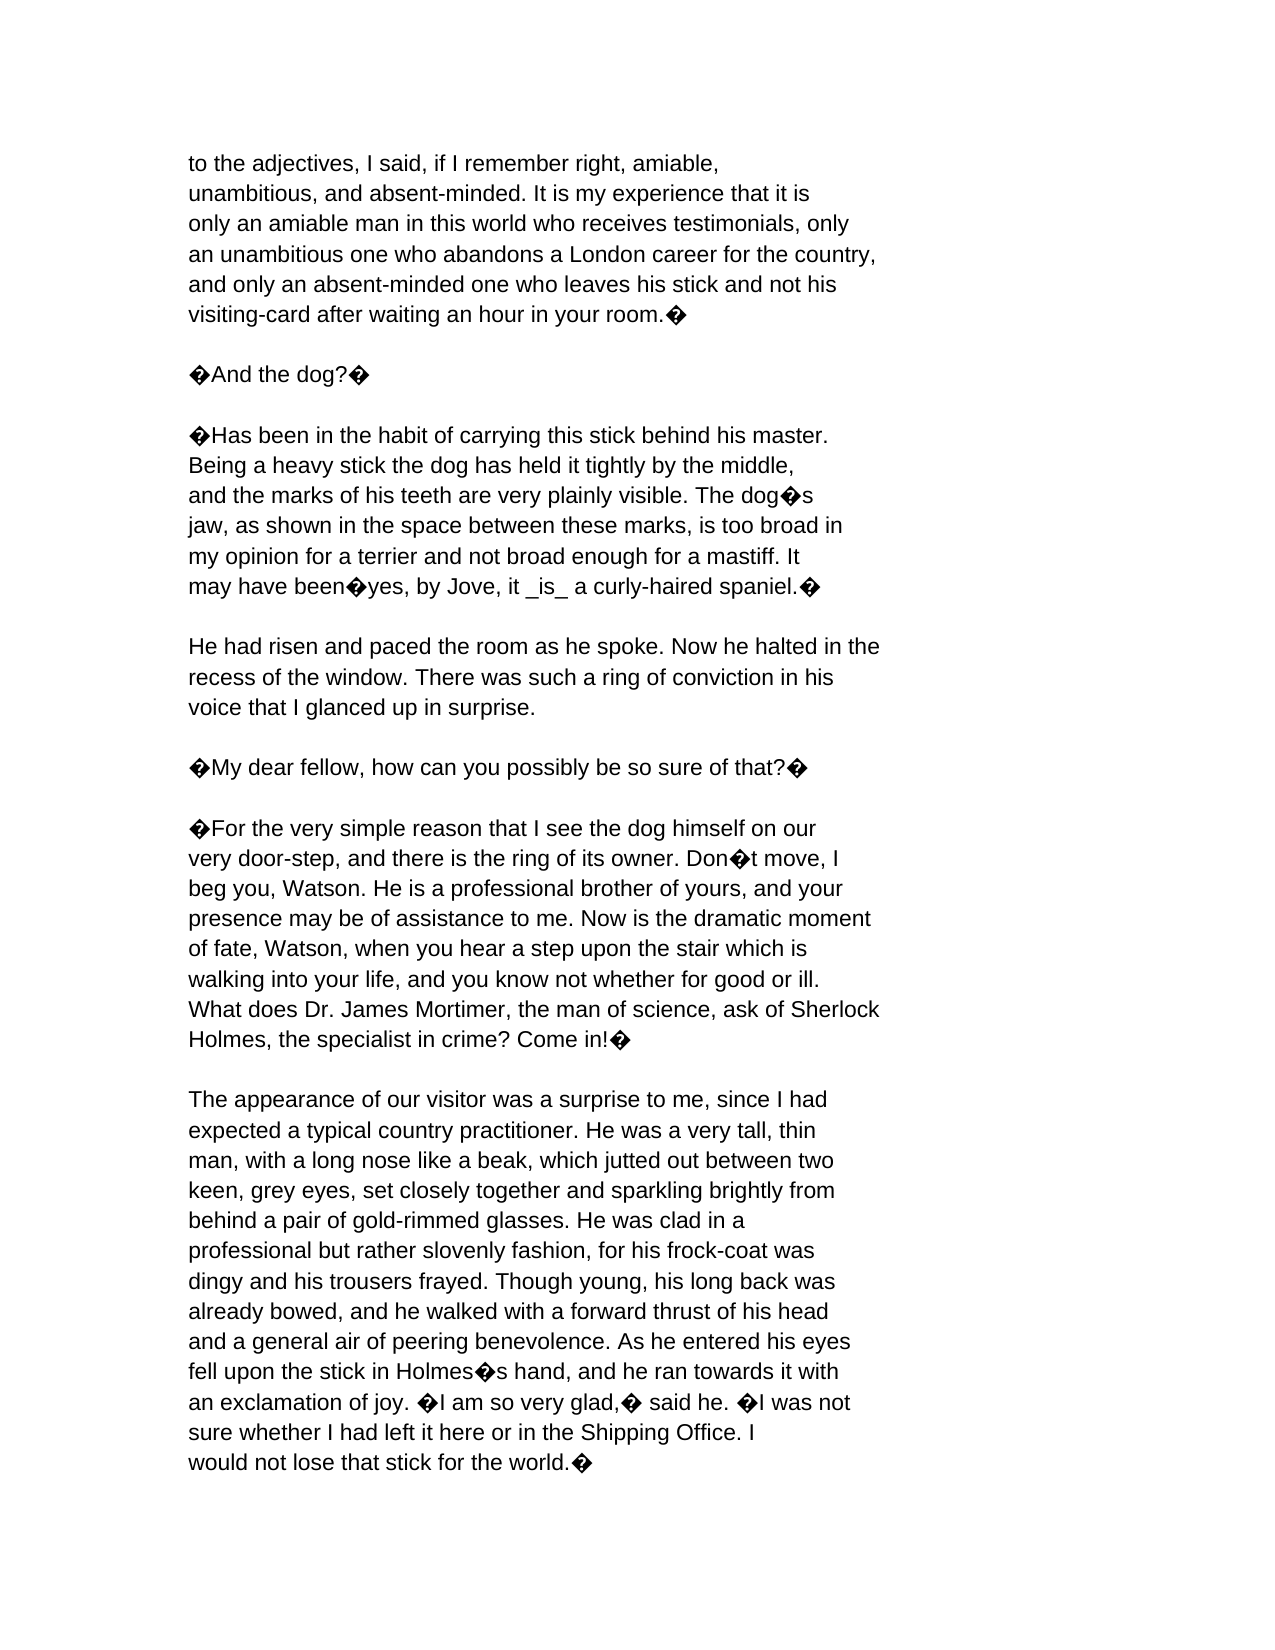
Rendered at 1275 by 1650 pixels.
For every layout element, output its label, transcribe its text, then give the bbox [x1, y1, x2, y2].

text an exclamation of joy. �I am so very glad,� said he. �I was not [150, 1388, 1125, 1415]
text professional but rather slovenly fashion, for his frock-coat was [150, 1237, 1125, 1264]
text may have been�yes, by Jove, it _is_ a curly-haired spaniel.� [150, 573, 1125, 599]
text presence may be of assistance to me. Now is the dramatic moment [150, 905, 1125, 932]
text �And the dog?� [150, 361, 1125, 388]
text beg you, Watson. He is a professional brother of yours, and your [150, 875, 1125, 901]
text Holmes, the specialist in crime? Come in!� [150, 1026, 1125, 1052]
text Being a heavy stick the dog has held it tightly by the middle, [150, 452, 1125, 478]
text What does Dr. James Mortimer, the man of science, ask of Sherlock [150, 996, 1125, 1022]
text keen, grey eyes, set closely together and sparkling brightly from [150, 1177, 1125, 1203]
text dingy and his trousers frayed. Though young, his long back was [150, 1268, 1125, 1294]
text my opinion for a terrier and not broad enough for a mastiff. It [150, 543, 1125, 569]
text recess of the window. There was such a ring of conviction in his [150, 663, 1125, 690]
text He had risen and paced the room as he spoke. Now he halted in the [150, 633, 1125, 660]
text expected a typical country practitioner. He was a very tall, thin [150, 1117, 1125, 1143]
text an unambitious one who abandons a London career for the country, [150, 241, 1125, 267]
text �For the very simple reason that I see the dog himself on our [150, 814, 1125, 841]
text visiting-card after waiting an hour in your room.� [150, 301, 1125, 327]
text and a general air of peering benevolence. As he entered his eyes [150, 1328, 1125, 1354]
text �Has been in the habit of carrying this stick behind his master. [150, 422, 1125, 448]
text would not lose that stick for the world.� [150, 1449, 1125, 1475]
text jaw, as shown in the space between these marks, is too broad in [150, 512, 1125, 539]
text unambitious, and absent-minded. It is my experience that it is [150, 180, 1125, 207]
text behind a pair of gold-rimmed glasses. He was clad in a [150, 1207, 1125, 1234]
text of fate, Watson, when you hear a step upon the stair which is [150, 935, 1125, 962]
text very door-step, and there is the ring of its owner. Don�t move, I [150, 845, 1125, 871]
text already bowed, and he walked with a forward thrust of his head [150, 1298, 1125, 1324]
text and only an absent-minded one who leaves his stick and not his [150, 271, 1125, 297]
text sure whether I had left it here or in the Shipping Office. I [150, 1419, 1125, 1445]
text The appearance of our visitor was a surprise to me, since I had [150, 1086, 1125, 1113]
text to the adjectives, I said, if I remember right, amiable, [150, 150, 1125, 176]
text and the marks of his teeth are very plainly visible. The dog�s [150, 482, 1125, 509]
text �My dear fellow, how can you possibly be so sure of that?� [150, 754, 1125, 781]
text voice that I glanced up in surprise. [150, 694, 1125, 720]
text fell upon the stick in Holmes�s hand, and he ran towards it with [150, 1358, 1125, 1385]
text man, with a long nose like a beak, which jutted out between two [150, 1147, 1125, 1173]
text walking into your life, and you know not whether for good or ill. [150, 966, 1125, 992]
text only an amiable man in this world who receives testimonials, only [150, 210, 1125, 237]
